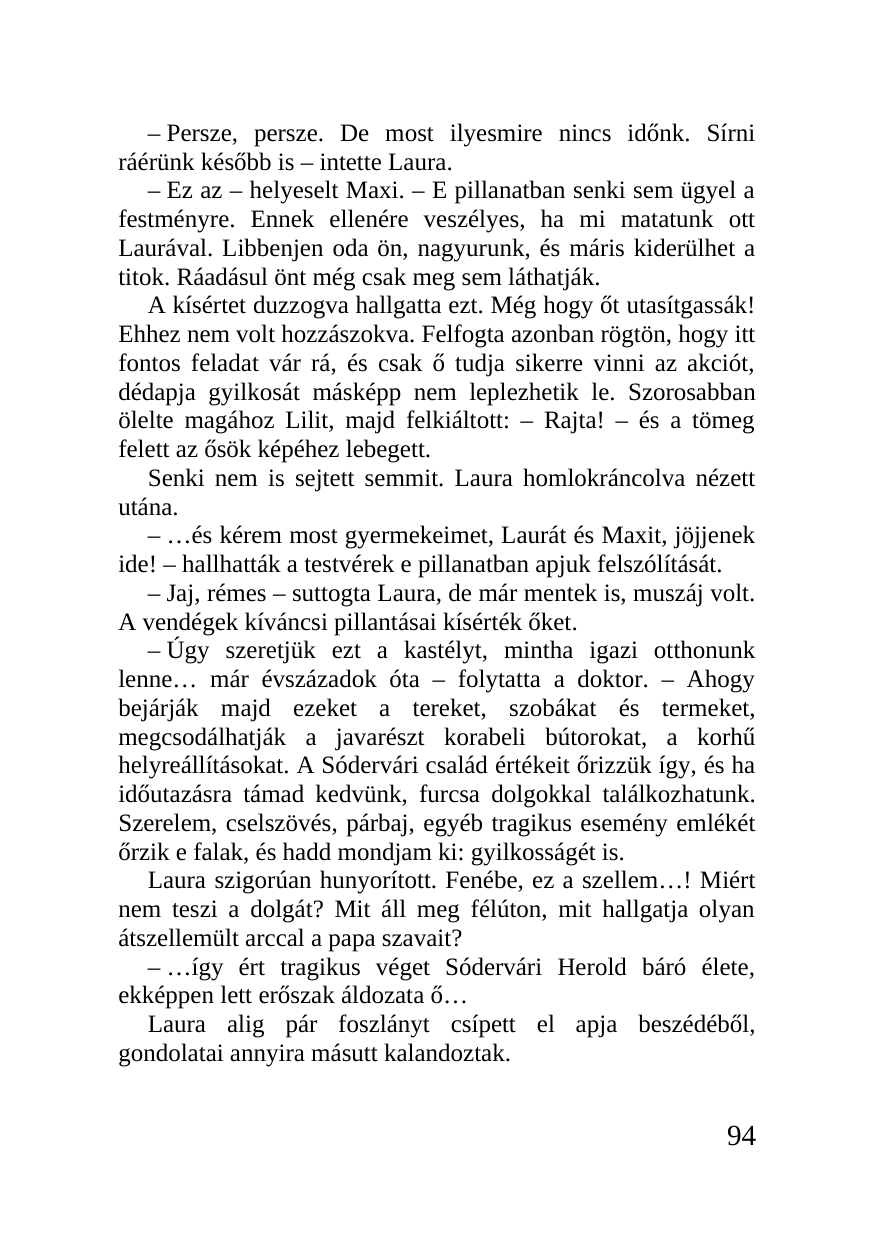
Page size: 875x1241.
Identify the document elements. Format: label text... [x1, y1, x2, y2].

text – Persze, persze. De most ilyesmire nincs időnk. Sírni ráérünk később is – intette Laura. [118, 118, 756, 176]
text Laura alig pár foszlányt csípett el apja beszédéből, gondolatai annyira másutt kalandoztak. [118, 1009, 756, 1067]
text – Jaj, rémes – suttogta Laura, de már mentek is, muszáj volt. A vendégek kíváncsi pillantásai kísérték őket. [118, 578, 756, 636]
text Senki nem is sejtett semmit. Laura homlokráncolva nézett utána. [118, 463, 756, 521]
text – Ez az – helyeselt Maxi. – E pillanatban senki sem ügyel a festményre. Ennek ellenére veszélyes, ha mi matatunk ott Laurával. Libbenjen oda ön, nagyurunk, és máris kiderülhet a titok. Ráadásul önt még csak meg sem láthatják. [118, 176, 756, 291]
text – Úgy szeretjük ezt a kastélyt, mintha igazi otthonunk lenne… már évszázadok óta – folytatta a doktor. – Ahogy bejárják majd ezeket a tereket, szobákat és termeket, megcsodálhatják a javarészt korabeli bútorokat, a korhű helyreállításokat. A Sódervári család értékeit őrizzük így, és ha időutazásra támad kedvünk, furcsa dolgokkal találkozhatunk. Szerelem, cselszövés, párbaj, egyéb tragikus esemény emlékét őrzik e falak, és hadd mondjam ki: gyilkosságét is. [118, 636, 756, 866]
text – …így ért tragikus véget Sódervári Herold báró élete, ekképpen lett erőszak áldozata ő… [118, 952, 756, 1009]
text A kísértet duzzogva hallgatta ezt. Még hogy őt utasítgassák! Ehhez nem volt hozzászokva. Felfogta azonban rögtön, hogy itt fontos feladat vár rá, és csak ő tudja sikerre vinni az akciót, dédapja gyilkosát másképp nem leplezhetik le. Szorosabban ölelte magához Lilit, majd felkiáltott: – Rajta! – és a tömeg felett az ősök képéhez lebegett. [118, 291, 756, 463]
text – …és kérem most gyermekeimet, Laurát és Maxit, jöjjenek ide! – hallhatták a testvérek e pillanatban apjuk felszólítását. [118, 521, 756, 578]
text Laura szigorúan hunyorított. Fenébe, ez a szellem…! Miért nem teszi a dolgát? Mit áll meg félúton, mit hallgatja olyan átszellemült arccal a papa szavait? [118, 866, 756, 952]
